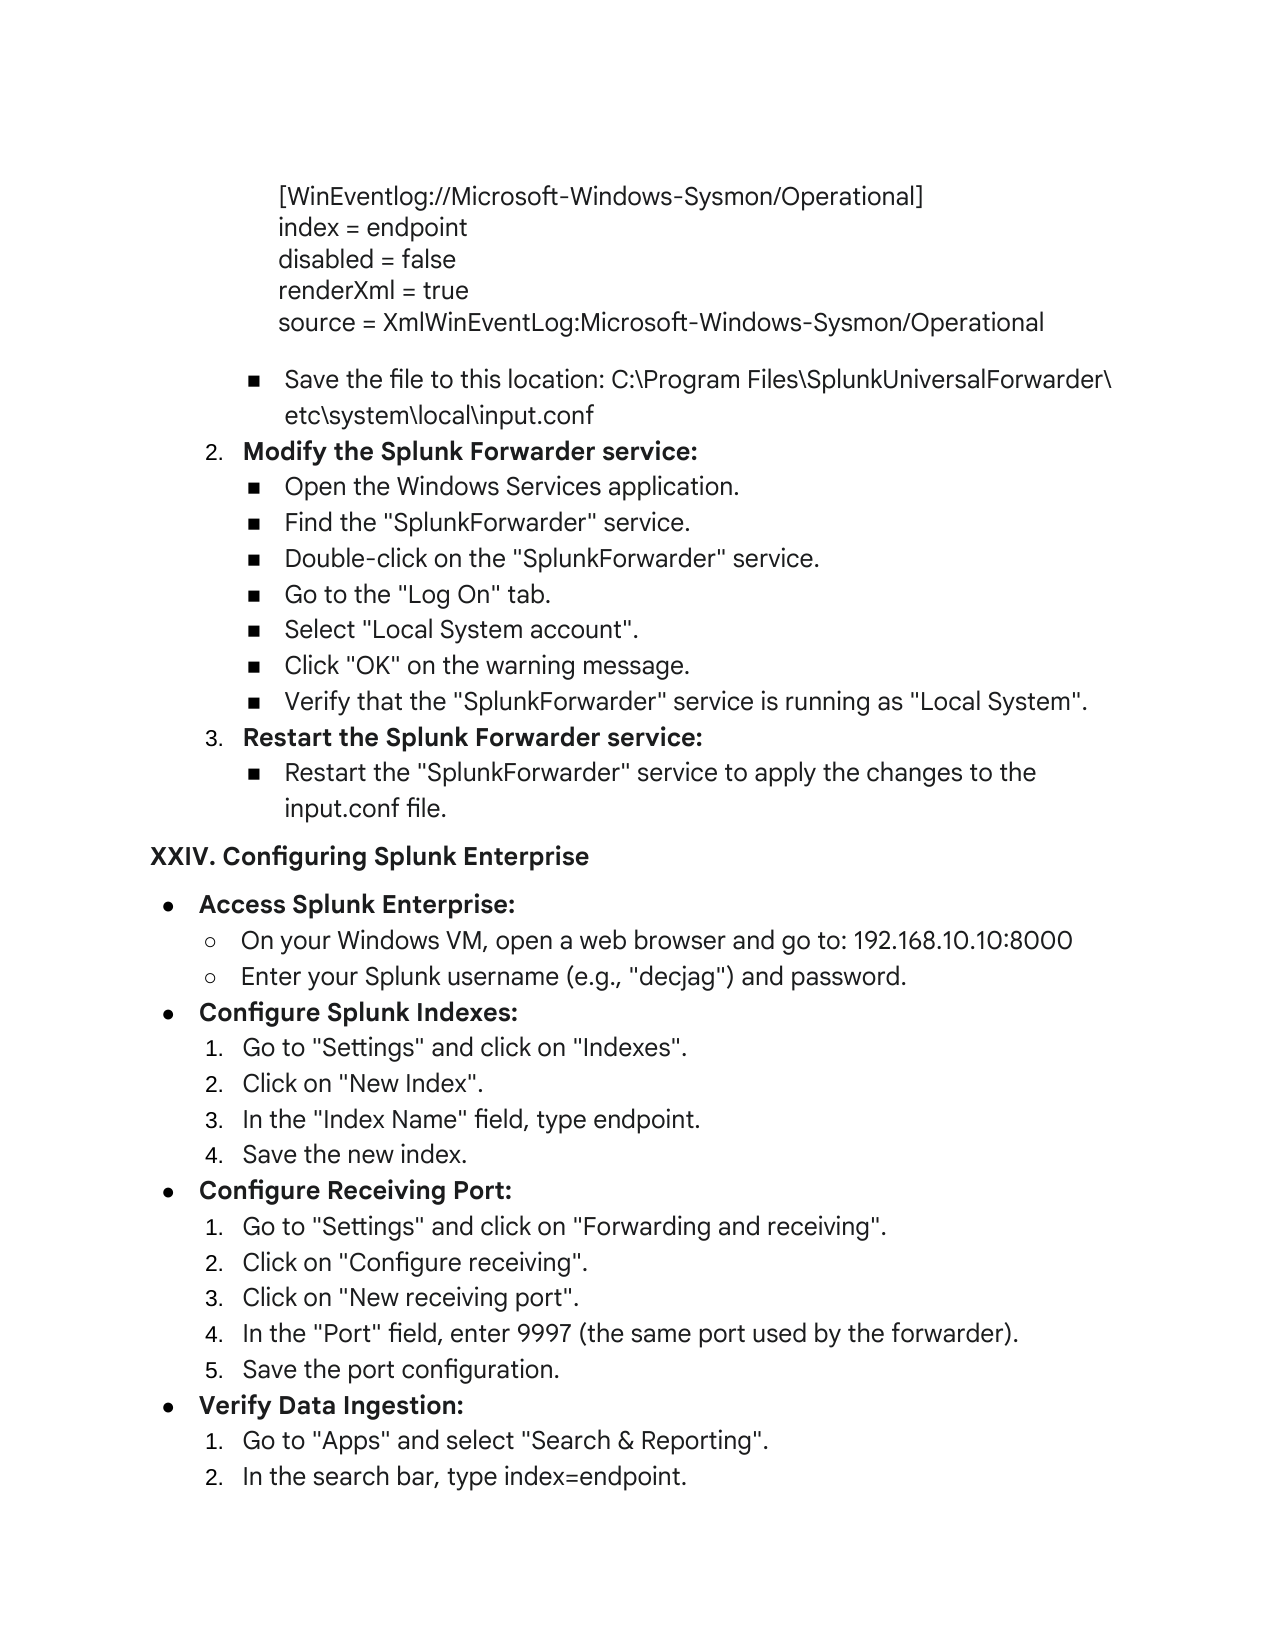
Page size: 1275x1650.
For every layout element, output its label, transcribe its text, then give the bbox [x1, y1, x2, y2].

list Click on "Configure receiving". [205, 1247, 1125, 1278]
list In the "Port" field, enter 9997 (the same port used by the forwarder). [205, 1318, 1125, 1350]
text XXIV. Configuring Splunk Enterprise [150, 841, 1125, 873]
list Save the port configuration. [205, 1354, 1125, 1386]
list Open the Windows Services application. [247, 472, 1125, 503]
list In the "Index Name" field, type endpoint. [205, 1104, 1125, 1135]
list Modify the Splunk Forwarder service: [205, 436, 1125, 467]
list Verify Data Ingestion: [161, 1390, 1125, 1421]
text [278, 150, 1125, 364]
list Save the file to this location: C:\Program Files\SplunkUniversalForwarder\etc\system\local\input.conf [247, 364, 1125, 432]
list Configure Receiving Port: [161, 1176, 1125, 1207]
list Find the "SplunkForwarder" service. [247, 507, 1125, 539]
list Access Splunk Enterprise: [161, 890, 1125, 921]
list Restart the "SplunkForwarder" service to apply the changes to the input.conf file. [247, 757, 1125, 824]
list Verify that the "SplunkForwarder" service is running as "Local System". [247, 686, 1125, 717]
list Go to "Settings" and click on "Forwarding and receiving". [205, 1211, 1125, 1243]
list Double-click on the "SplunkForwarder" service. [247, 543, 1125, 574]
list Select "Local System account". [247, 614, 1125, 646]
list Restart the Splunk Forwarder service: [205, 722, 1125, 753]
list Click "OK" on the warning message. [247, 650, 1125, 682]
list Go to "Settings" and click on "Indexes". [205, 1033, 1125, 1064]
list In the search bar, type index=endpoint. [205, 1461, 1125, 1493]
list On your Windows VM, open a web browser and go to: 192.168.10.10:8000 [203, 925, 1125, 957]
list Enter your Splunk username (e.g., "decjag") and password. [203, 961, 1125, 992]
list Go to the "Log On" tab. [247, 579, 1125, 610]
list Configure Splunk Indexes: [161, 997, 1125, 1028]
list Go to "Apps" and select "Search & Reporting". [205, 1426, 1125, 1457]
list Click on "New receiving port". [205, 1283, 1125, 1314]
list Click on "New Index". [205, 1068, 1125, 1100]
list Save the new index. [205, 1140, 1125, 1171]
